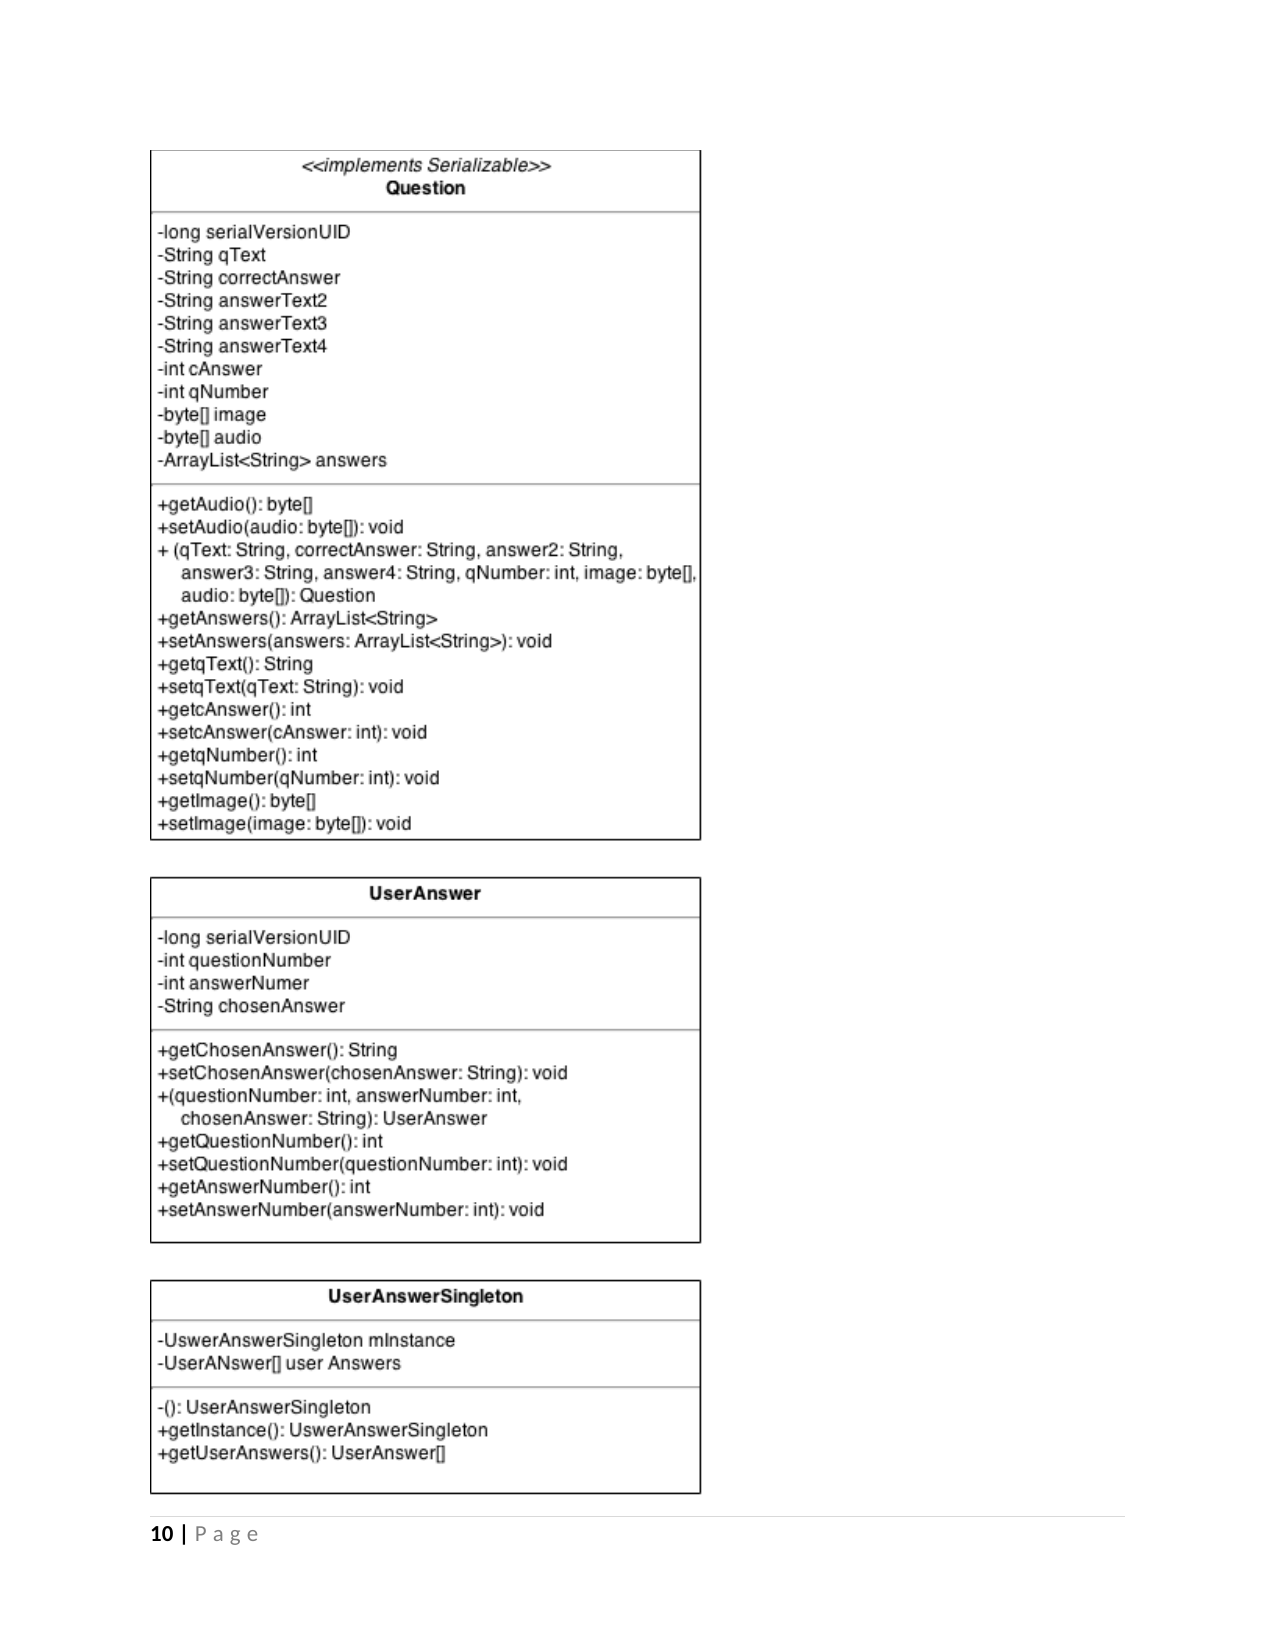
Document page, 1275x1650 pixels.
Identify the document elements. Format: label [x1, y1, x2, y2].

picture [150, 150, 703, 1499]
